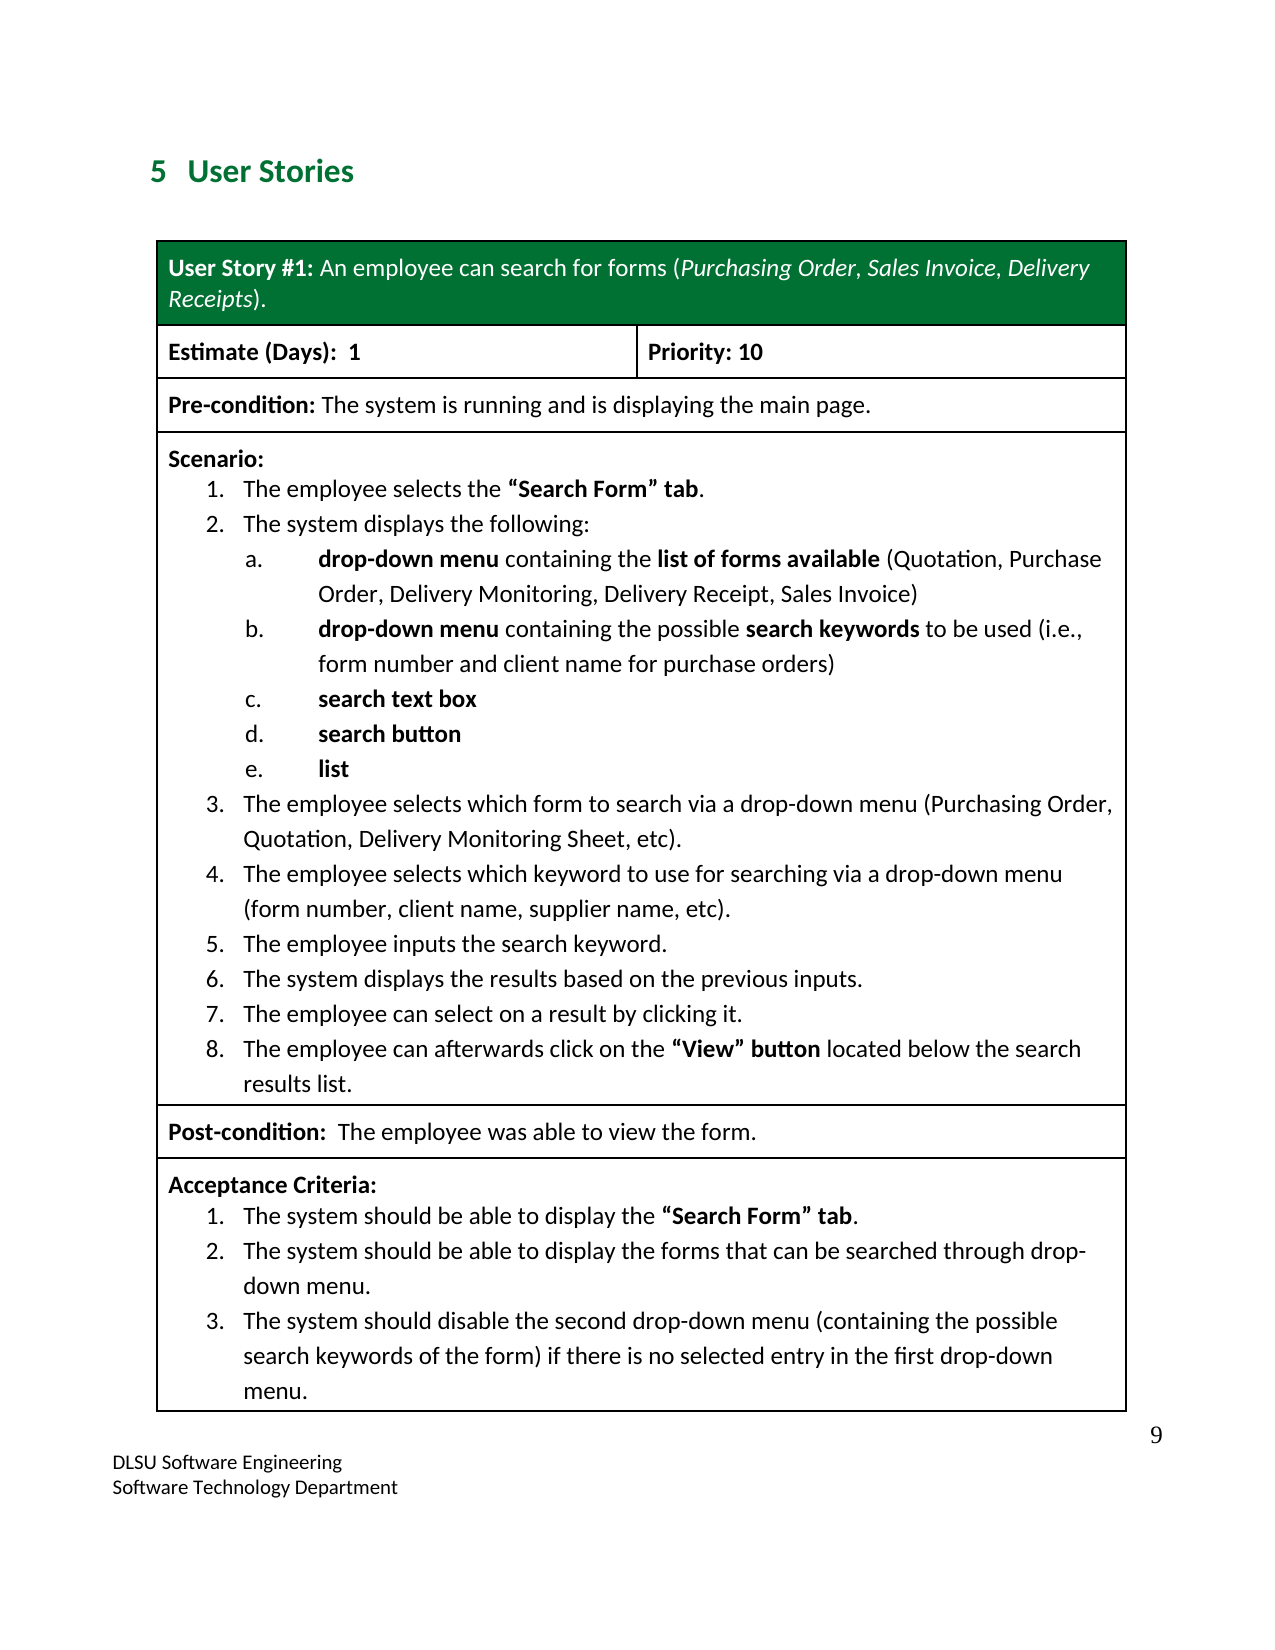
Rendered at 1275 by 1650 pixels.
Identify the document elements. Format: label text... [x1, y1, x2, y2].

list User Stories [150, 150, 1162, 191]
table_cell Priority: 10 [638, 326, 1125, 377]
table_cell Estimate (Days): 1 [158, 326, 636, 377]
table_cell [158, 1159, 1125, 1410]
table_header User Story #1: An employee can search for forms (Purchasing Order, Sales Invoice, Delivery Receipts). [158, 242, 1125, 324]
table_cell Post-condition: The employee was able to view the form. [158, 1106, 1125, 1157]
table_cell Scenario: The employee selects the “Search Form” tab. The system displays the following: drop-down menu containing the list of forms available (Quotation, Purchase Order, Delivery Monitoring, Delivery Receipt, Sales Invoice) drop-down menu containing the possible search keywords to be used (i.e., form number and client name for purchase orders) search text box search button list The employee selects which form to search via a drop-down menu (Purchasing Order, Quotation, Delivery Monitoring Sheet, etc). The employee selects which keyword to use for searching via a drop-down menu (form number, client name, supplier name, etc). The employee inputs the search keyword. The system displays the results based on the previous inputs. The employee can select on a result by clicking it. The employee can afterwards click on the “View” button located below the search results list. [158, 433, 1125, 1103]
table_cell Pre-condition: The system is running and is displaying the main page. [158, 379, 1125, 431]
